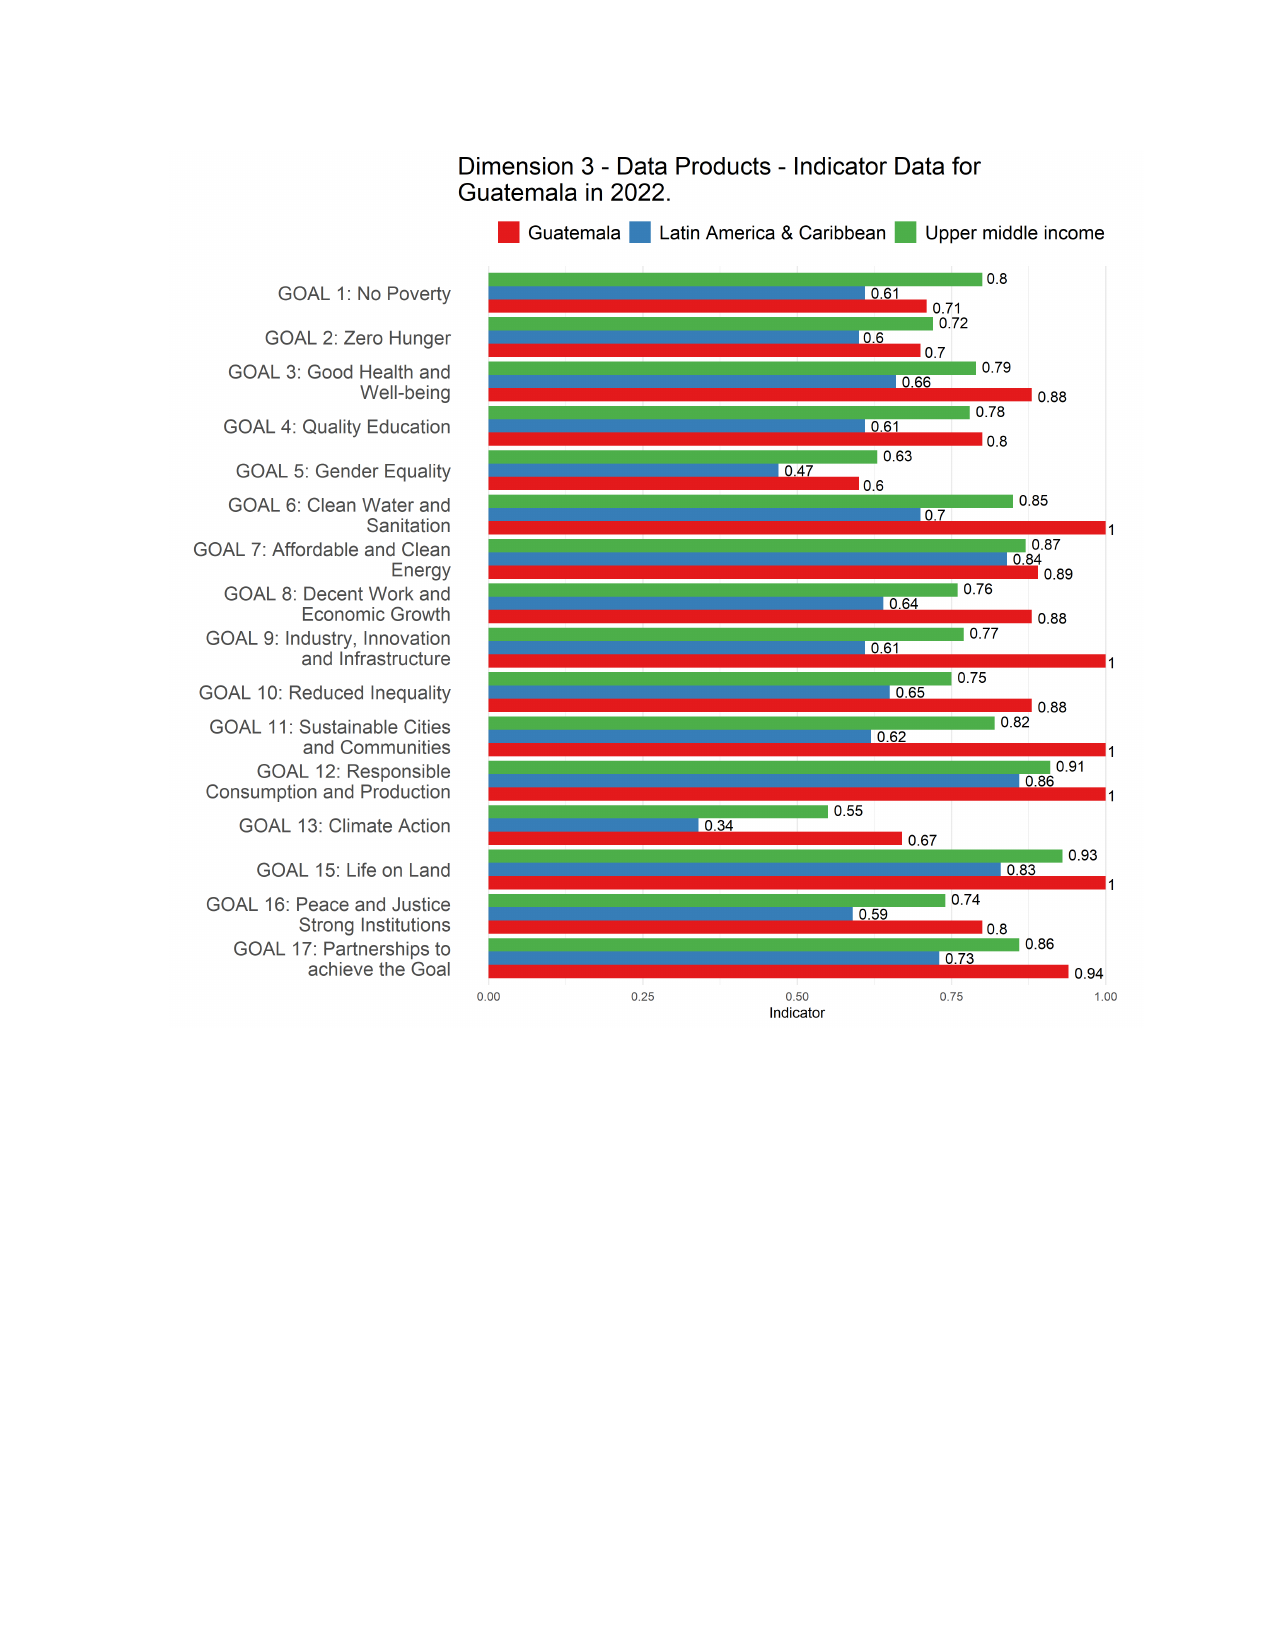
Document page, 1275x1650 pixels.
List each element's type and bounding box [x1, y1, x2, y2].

picture [168, 150, 1144, 1028]
